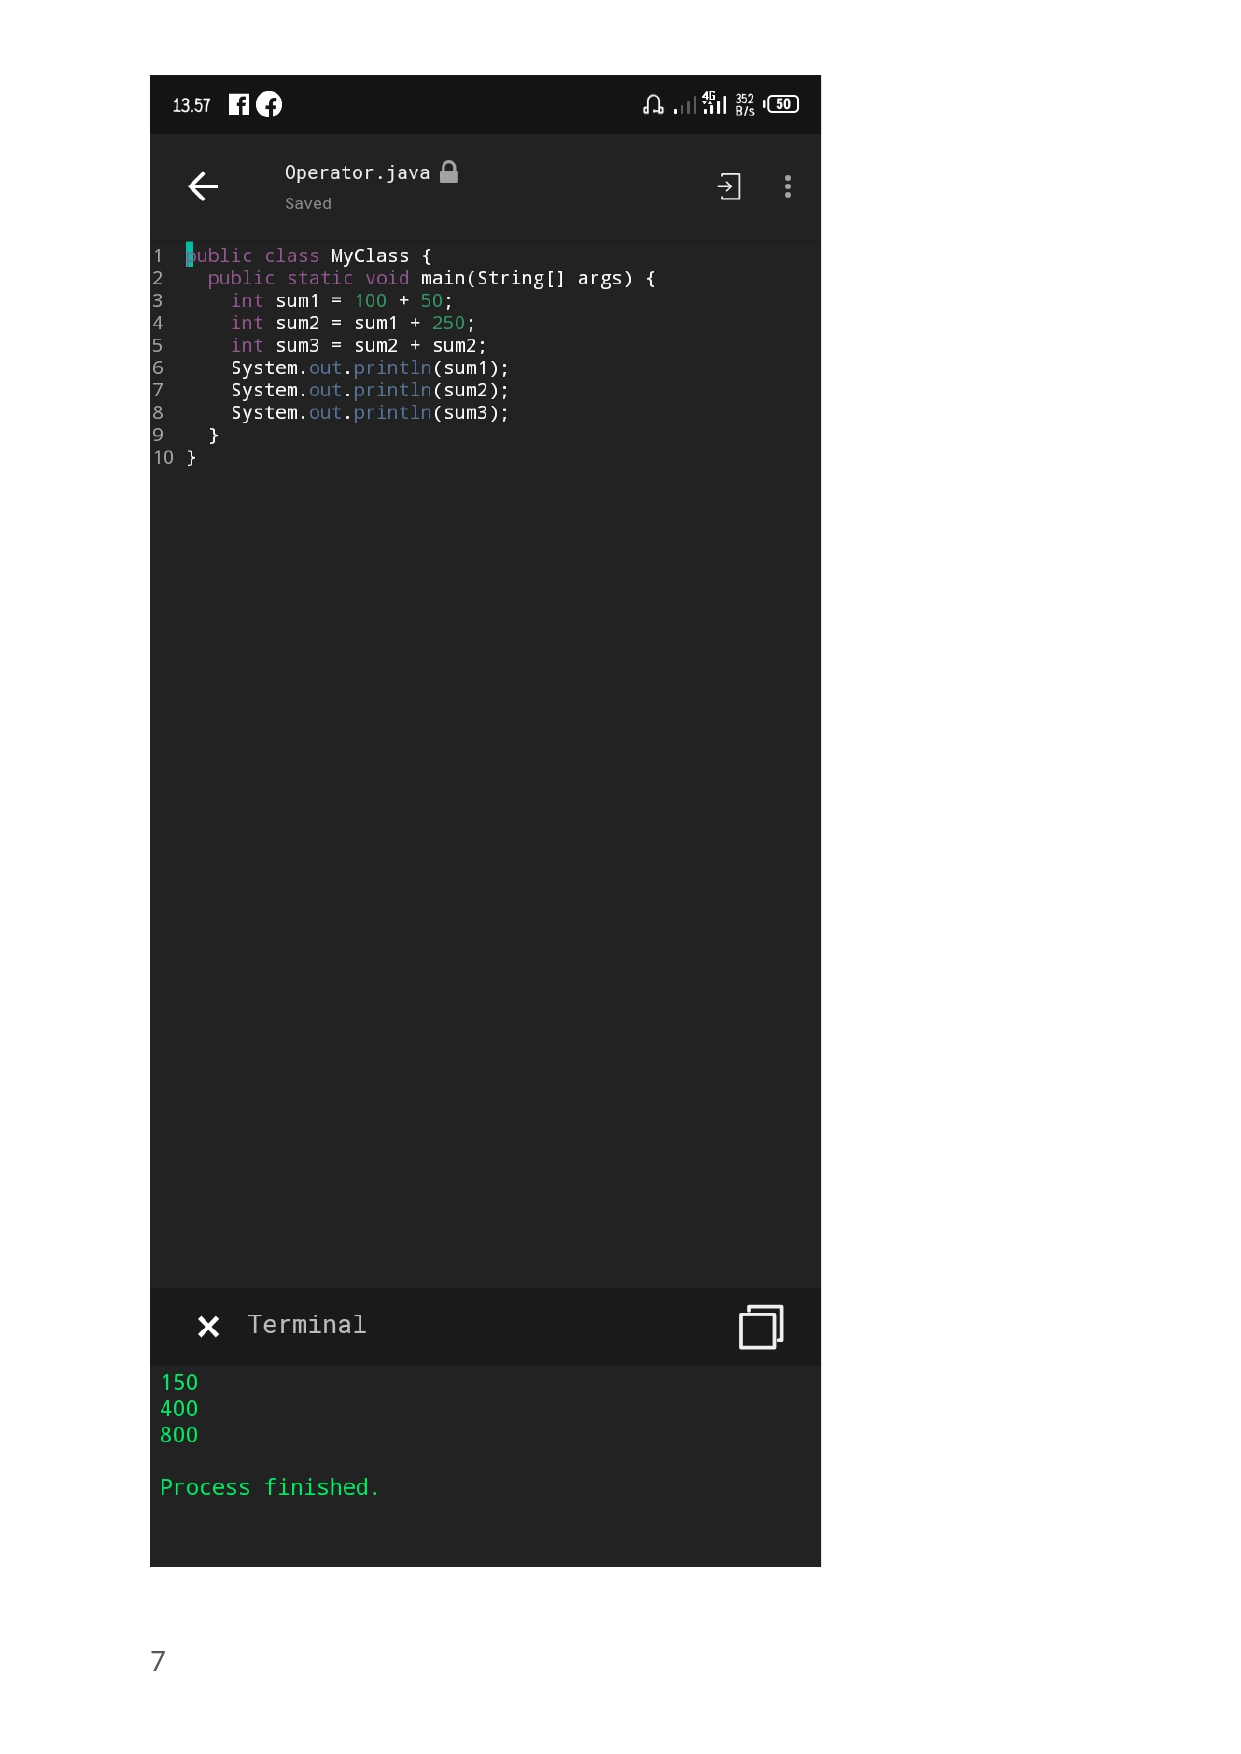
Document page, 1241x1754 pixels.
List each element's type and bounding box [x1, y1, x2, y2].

picture [150, 75, 822, 1567]
